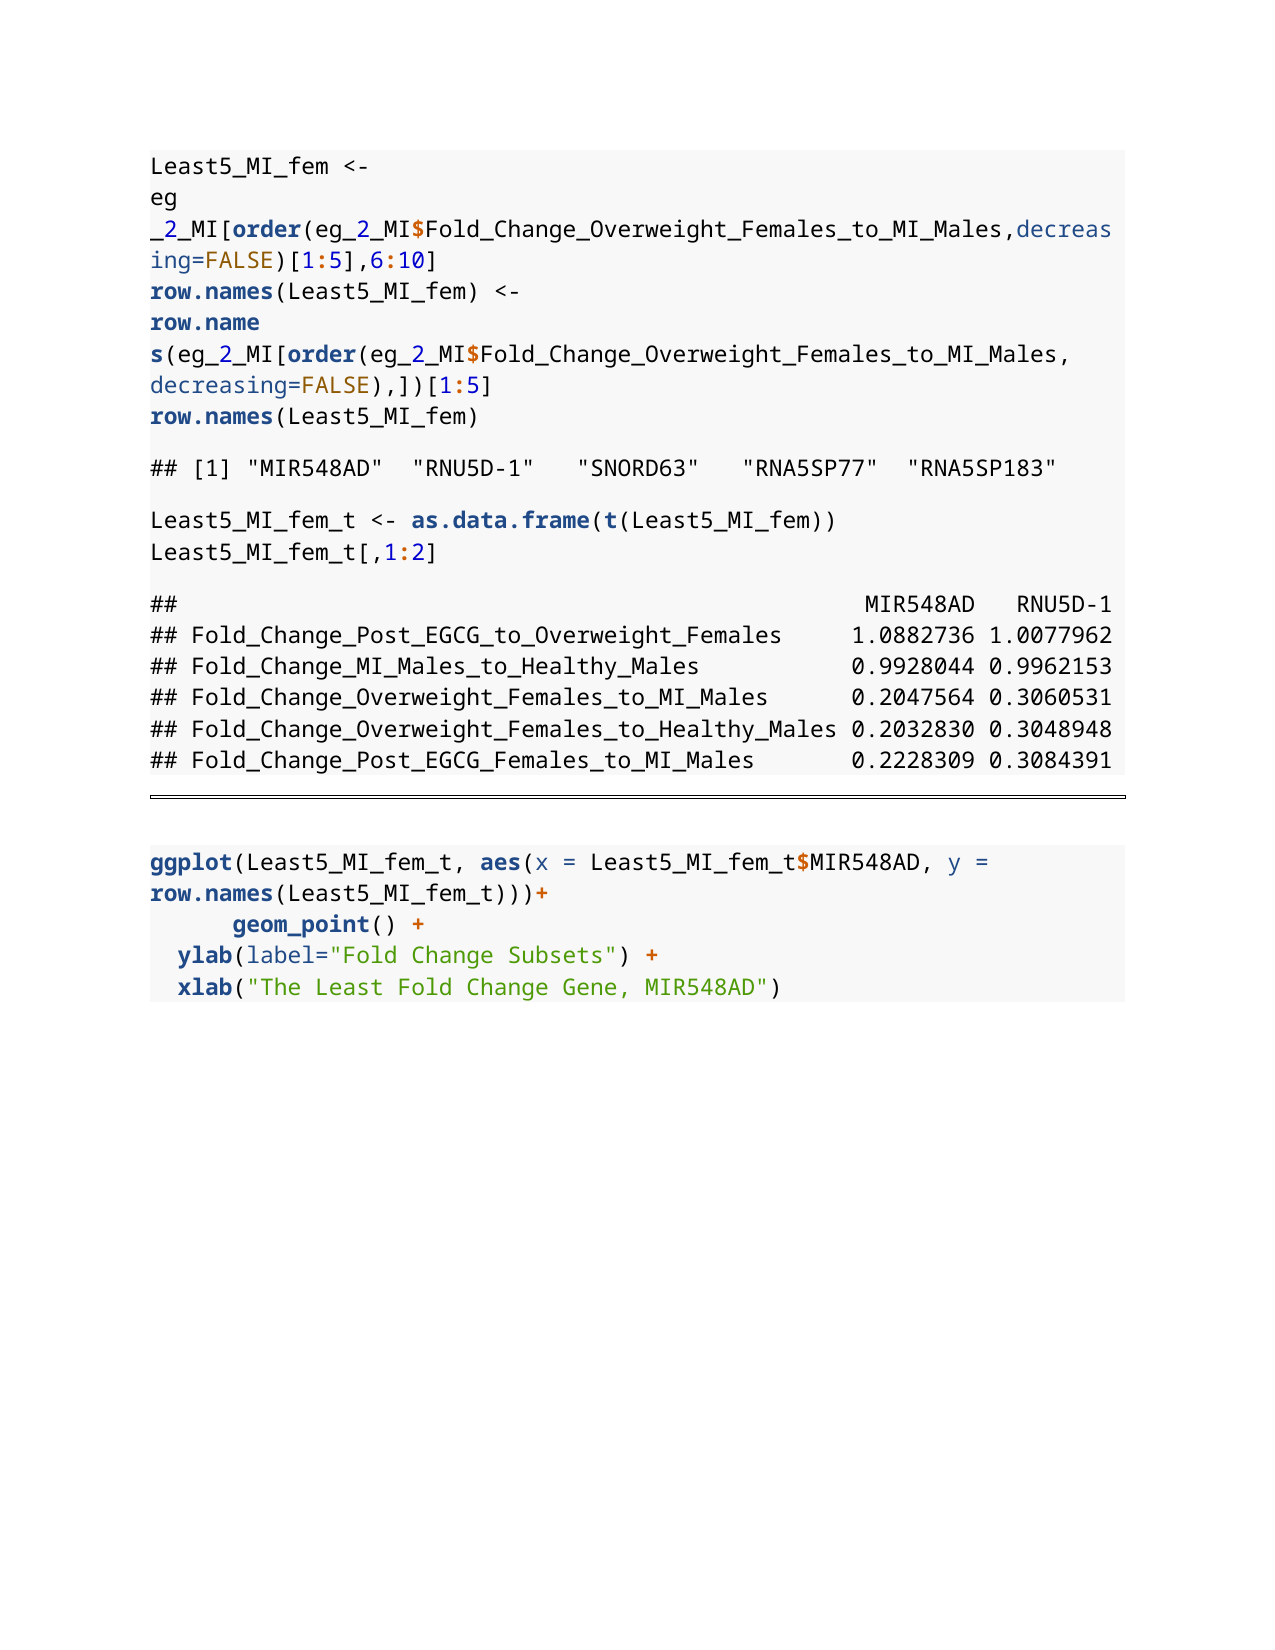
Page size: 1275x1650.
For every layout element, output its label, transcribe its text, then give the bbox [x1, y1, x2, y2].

text ggplot(Least5_MI_fem_t, aes(x = Least5_MI_fem_t$MIR548AD, y = row.names(Least5_MI_fem_t)))+ geom_point() + ylab(label="Fold Change Subsets") + xlab("The Least Fold Change Gene, MIR548AD") [425, 845, 1125, 1002]
text ## [1] "MIR548AD" "RNU5D-1" "SNORD63" "RNA5SP77" "RNA5SP183" [150, 452, 1125, 483]
text ## MIR548AD RNU5D-1 ## Fold_Change_Post_EGCG_to_Overweight_Females 1.0882736 1.0077962 ## Fold_Change_MI_Males_to_Healthy_Males 0.9928044 0.9962153 ## Fold_Change_Overweight_Females_to_MI_Males 0.2047564 0.3060531 ## Fold_Change_Overweight_Females_to_Healthy_Males 0.2032830 0.3048948 ## Fold_Change_Post_EGCG_Females_to_MI_Males 0.2228309 0.3084391 [150, 587, 1125, 775]
text Least5_MI_fem <- eg_2_MI[order(eg_2_MI$Fold_Change_Overweight_Females_to_MI_Males,decreasing=FALSE)[1:5],6:10] row.names(Least5_MI_fem) <- row.names(eg_2_MI[order(eg_2_MI$Fold_Change_Overweight_Females_to_MI_Males, decreasing=FALSE),])[1:5] row.names(Least5_MI_fem) [150, 150, 1125, 431]
text Least5_MI_fem_t <- as.data.frame(t(Least5_MI_fem)) Least5_MI_fem_t[,1:2] [439, 504, 1125, 567]
